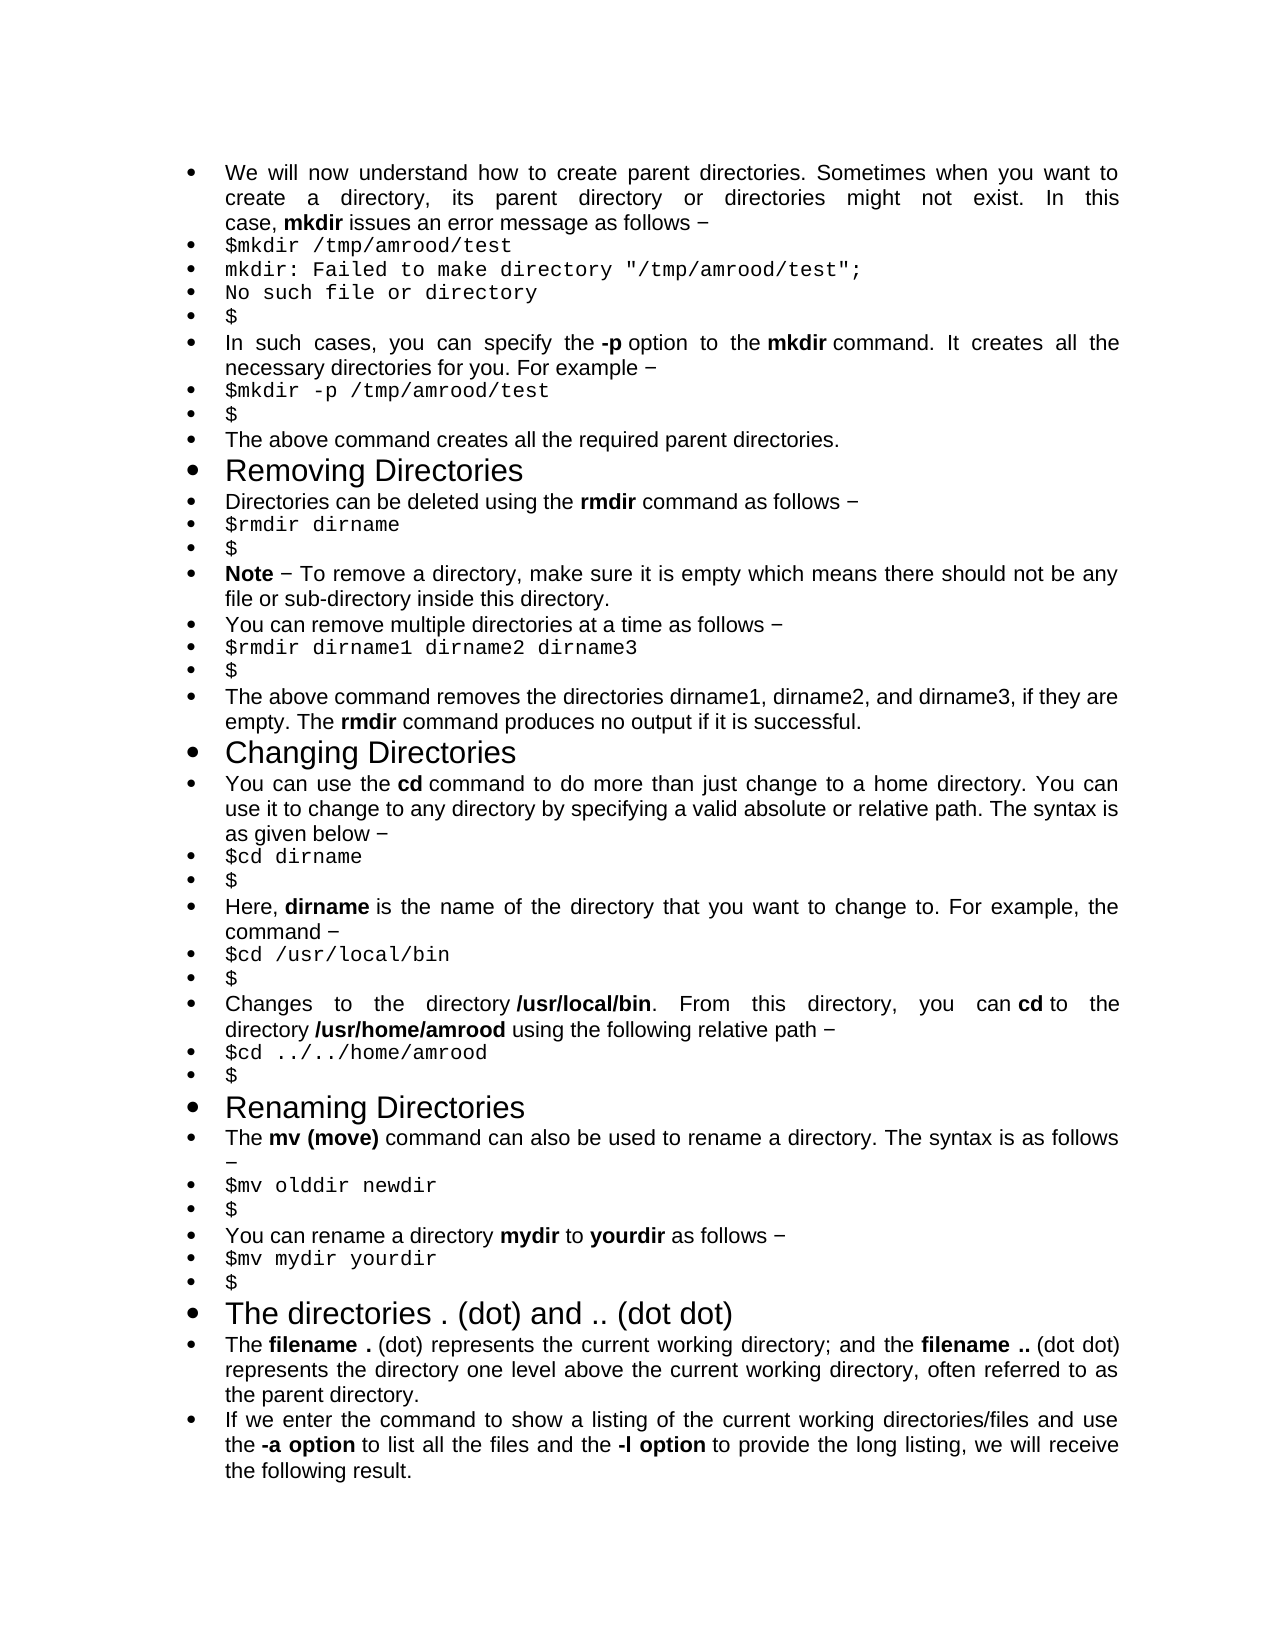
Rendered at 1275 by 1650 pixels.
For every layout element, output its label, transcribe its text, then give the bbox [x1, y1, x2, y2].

list $rmdir dirname [187, 514, 1125, 537]
list $mkdir /tmp/amrood/test [187, 235, 1125, 259]
list $cd dirname [187, 846, 1125, 870]
list Removing Directories [187, 452, 1125, 489]
list In such cases, you can specify the -p option to the mkdir command. It creates all the necessary directories for you. For example − [187, 329, 1120, 380]
list $mv mydir yourdir [187, 1248, 1125, 1272]
list The above command removes the directories dirname1, dirname2, and dirname3, if they are empty. The rmdir command produces no output if it is successful. [187, 684, 1120, 734]
list You can use the cd command to do more than just change to a home directory. You can use it to change to any directory by specifying a valid absolute or relative path. The syntax is as given below − [187, 771, 1120, 846]
list $ [187, 306, 1125, 329]
list $mkdir -p /tmp/amrood/test [187, 380, 1125, 404]
list $ [187, 1065, 1125, 1089]
list mkdir: Failed to make directory "/tmp/amrood/test"; [187, 259, 1125, 282]
list Note − To remove a directory, make sure it is empty which means there should not be any file or sub-directory inside this directory. [187, 561, 1120, 612]
list Changing Directories [187, 734, 1125, 771]
list $ [187, 968, 1125, 991]
list $ [187, 1199, 1125, 1223]
list Here, dirname is the name of the directory that you want to change to. For example, the command − [187, 893, 1120, 944]
list Directories can be deleted using the rmdir command as follows − [187, 489, 1120, 514]
list The mv (move) command can also be used to rename a directory. The syntax is as follows − [187, 1125, 1120, 1176]
list $cd ../../home/amrood [187, 1042, 1125, 1065]
list $ [187, 870, 1125, 893]
list $rmdir dirname1 dirname2 dirname3 [187, 637, 1125, 660]
list The directories . (dot) and .. (dot dot) [187, 1295, 1125, 1331]
list $cd /usr/local/bin [187, 944, 1125, 968]
list $ [187, 537, 1125, 561]
list We will now understand how to create parent directories. Sometimes when you want to create a directory, its parent directory or directories might not exist. In this case, mkdir issues an error message as follows − [187, 159, 1120, 235]
list $ [187, 404, 1125, 427]
list $ [187, 660, 1125, 684]
list No such file or directory [187, 282, 1125, 306]
list You can rename a directory mydir to yourdir as follows − [187, 1223, 1120, 1248]
list $mv olddir newdir [187, 1176, 1125, 1199]
list You can remove multiple directories at a time as follows − [187, 612, 1120, 637]
list Renaming Directories [187, 1089, 1125, 1125]
list $ [187, 1272, 1125, 1295]
list If we enter the command to show a listing of the current working directories/files and use the -a option to list all the files and the -l option to provide the long listing, we will receive the following result. [187, 1407, 1120, 1483]
list The above command creates all the required parent directories. [187, 427, 1120, 452]
list The filename . (dot) represents the current working directory; and the filename .. (dot dot) represents the directory one level above the current working directory, often referred to as the parent directory. [187, 1331, 1120, 1407]
list Changes to the directory /usr/local/bin. From this directory, you can cd to the directory /usr/home/amrood using the following relative path − [187, 991, 1120, 1042]
